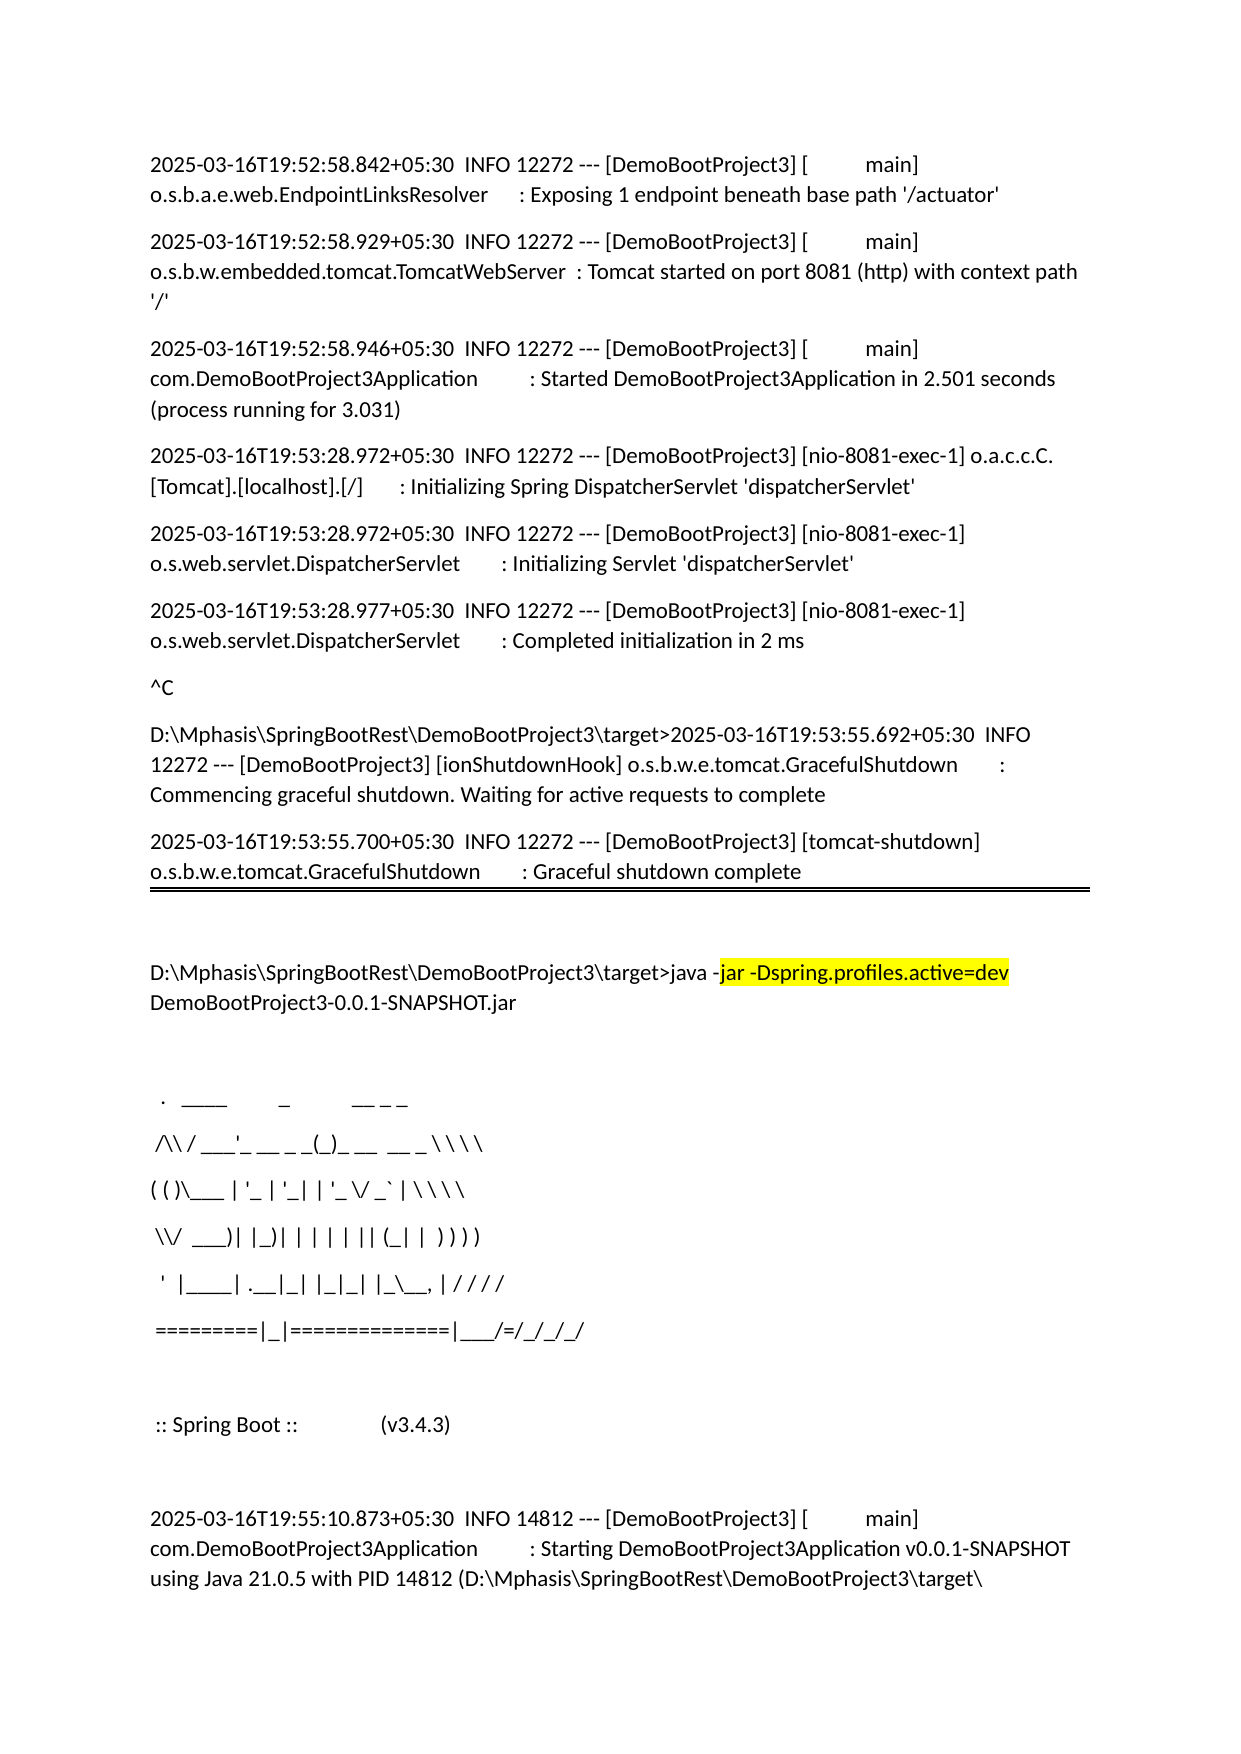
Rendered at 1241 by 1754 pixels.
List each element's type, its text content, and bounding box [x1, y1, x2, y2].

text ( ( )\___ | '_ | '_| | '_ \/ _` | \ \ \ \ [150, 1176, 1090, 1203]
text =========|_|==============|___/=/_/_/_/ [150, 1316, 1090, 1344]
text ' |____| .__|_| |_|_| |_\__, | / / / / [150, 1269, 1090, 1297]
text 2025-03-16T19:53:28.972+05:30 INFO 12272 --- [DemoBootProject3] [nio-8081-exec-1] o.s.web.servlet.DispatcherServlet : Initializing Servlet 'dispatcherServlet' [150, 519, 1090, 577]
text 2025-03-16T19:52:58.929+05:30 INFO 12272 --- [DemoBootProject3] [ main] o.s.b.w.embedded.tomcat.TomcatWebServer : Tomcat started on port 8081 (http) with context path '/' [150, 227, 1090, 316]
text 2025-03-16T19:53:28.977+05:30 INFO 12272 --- [DemoBootProject3] [nio-8081-exec-1] o.s.web.servlet.DispatcherServlet : Completed initialization in 2 ms [150, 596, 1090, 654]
text D:\Mphasis\SpringBootRest\DemoBootProject3\target>2025-03-16T19:53:55.692+05:30 INFO 12272 --- [DemoBootProject3] [ionShutdownHook] o.s.b.w.e.tomcat.GracefulShutdown : Commencing graceful shutdown. Waiting for active requests to complete [150, 720, 1090, 808]
text ^C [150, 673, 1090, 701]
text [150, 1504, 1090, 1592]
text :: Spring Boot :: (v3.4.3) [150, 1410, 1090, 1438]
text D:\Mphasis\SpringBootRest\DemoBootProject3\target>java -jar -Dspring.profiles.active=dev DemoBootProject3-0.0.1-SNAPSHOT.jar [150, 958, 1090, 1016]
text /\\ / ___'_ __ _ _(_)_ __ __ _ \ \ \ \ [150, 1129, 1090, 1157]
text 2025-03-16T19:52:58.946+05:30 INFO 12272 --- [DemoBootProject3] [ main] com.DemoBootProject3Application : Started DemoBootProject3Application in 2.501 seconds (process running for 3.031) [150, 334, 1090, 423]
text 2025-03-16T19:53:55.700+05:30 INFO 12272 --- [DemoBootProject3] [tomcat-shutdown] o.s.b.w.e.tomcat.GracefulShutdown : Graceful shutdown complete [150, 827, 1090, 887]
text 2025-03-16T19:53:28.972+05:30 INFO 12272 --- [DemoBootProject3] [nio-8081-exec-1] o.a.c.c.C.[Tomcat].[localhost].[/] : Initializing Spring DispatcherServlet 'dispatcherServlet' [150, 442, 1090, 500]
text \\/ ___)| |_)| | | | | || (_| | ) ) ) ) [150, 1222, 1090, 1250]
text 2025-03-16T19:52:58.842+05:30 INFO 12272 --- [DemoBootProject3] [ main] o.s.b.a.e.web.EndpointLinksResolver : Exposing 1 endpoint beneath base path '/actuator' [150, 150, 1090, 208]
text . ____ _ __ _ _ [150, 1082, 1090, 1110]
